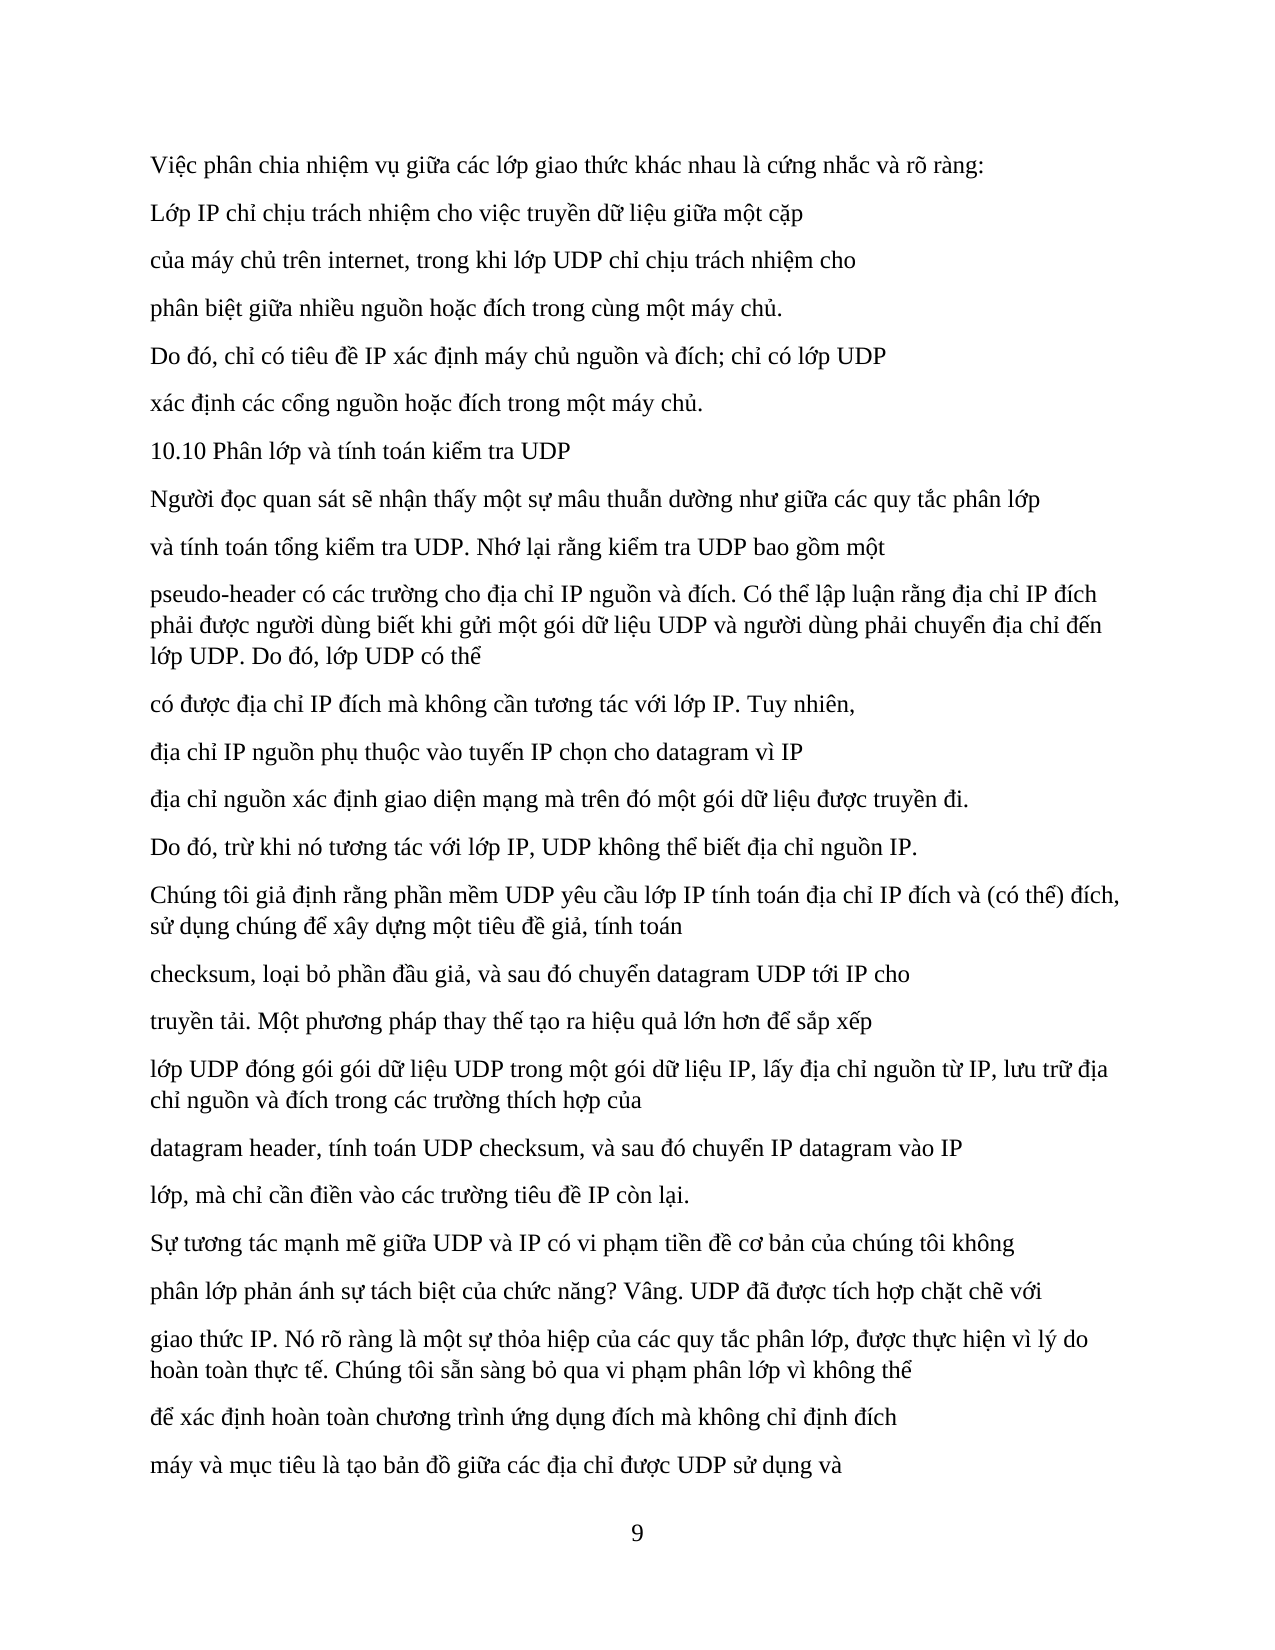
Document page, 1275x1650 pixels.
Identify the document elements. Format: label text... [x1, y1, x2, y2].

text Việc phân chia nhiệm vụ giữa các lớp giao thức khác nhau là cứng nhắc và rõ ràng: [150, 150, 1125, 179]
text máy và mục tiêu là tạo bản đồ giữa các địa chỉ được UDP sử dụng và [150, 1450, 1125, 1479]
text có được địa chỉ IP đích mà không cần tương tác với lớp IP. Tuy nhiên, [150, 689, 1125, 718]
text của máy chủ trên internet, trong khi lớp UDP chỉ chịu trách nhiệm cho [150, 245, 1125, 274]
text datagram header, tính toán UDP checksum, và sau đó chuyển IP datagram vào IP [150, 1133, 1125, 1162]
text pseudo-header có các trường cho địa chỉ IP nguồn và đích. Có thể lập luận rằng địa chỉ IP đích phải được người dùng biết khi gửi một gói dữ liệu UDP và người dùng phải chuyển địa chỉ đến lớp UDP. Do đó, lớp UDP có thể [150, 579, 1125, 670]
text để xác định hoàn toàn chương trình ứng dụng đích mà không chỉ định đích [150, 1402, 1125, 1431]
text 10.10 Phân lớp và tính toán kiểm tra UDP [150, 436, 1125, 465]
text xác định các cổng nguồn hoặc đích trong một máy chủ. [150, 388, 1125, 417]
text và tính toán tổng kiểm tra UDP. Nhớ lại rằng kiểm tra UDP bao gồm một [150, 532, 1125, 560]
text Lớp IP chỉ chịu trách nhiệm cho việc truyền dữ liệu giữa một cặp [150, 198, 1125, 226]
text giao thức IP. Nó rõ ràng là một sự thỏa hiệp của các quy tắc phân lớp, được thực hiện vì lý do hoàn toàn thực tế. Chúng tôi sẵn sàng bỏ qua vi phạm phân lớp vì không thể [150, 1324, 1125, 1383]
text Người đọc quan sát sẽ nhận thấy một sự mâu thuẫn dường như giữa các quy tắc phân lớp [150, 484, 1125, 513]
text Sự tương tác mạnh mẽ giữa UDP và IP có vi phạm tiền đề cơ bản của chúng tôi không [150, 1228, 1125, 1257]
text Do đó, chỉ có tiêu đề IP xác định máy chủ nguồn và đích; chỉ có lớp UDP [150, 341, 1125, 369]
text lớp, mà chỉ cần điền vào các trường tiêu đề IP còn lại. [150, 1181, 1125, 1209]
text lớp UDP đóng gói gói dữ liệu UDP trong một gói dữ liệu IP, lấy địa chỉ nguồn từ IP, lưu trữ địa chỉ nguồn và đích trong các trường thích hợp của [150, 1054, 1125, 1114]
text Do đó, trừ khi nó tương tác với lớp IP, UDP không thể biết địa chỉ nguồn IP. [150, 832, 1125, 861]
text checksum, loại bỏ phần đầu giả, và sau đó chuyển datagram UDP tới IP cho [150, 959, 1125, 987]
text Chúng tôi giả định rằng phần mềm UDP yêu cầu lớp IP tính toán địa chỉ IP đích và (có thể) đích, sử dụng chúng để xây dựng một tiêu đề giả, tính toán [150, 880, 1125, 940]
text phân biệt giữa nhiều nguồn hoặc đích trong cùng một máy chủ. [150, 293, 1125, 322]
text địa chỉ IP nguồn phụ thuộc vào tuyến IP chọn cho datagram vì IP [150, 737, 1125, 766]
text truyền tải. Một phương pháp thay thế tạo ra hiệu quả lớn hơn để sắp xếp [150, 1006, 1125, 1035]
text phân lớp phản ánh sự tách biệt của chức năng? Vâng. UDP đã được tích hợp chặt chẽ với [150, 1276, 1125, 1305]
text địa chỉ nguồn xác định giao diện mạng mà trên đó một gói dữ liệu được truyền đi. [150, 784, 1125, 813]
